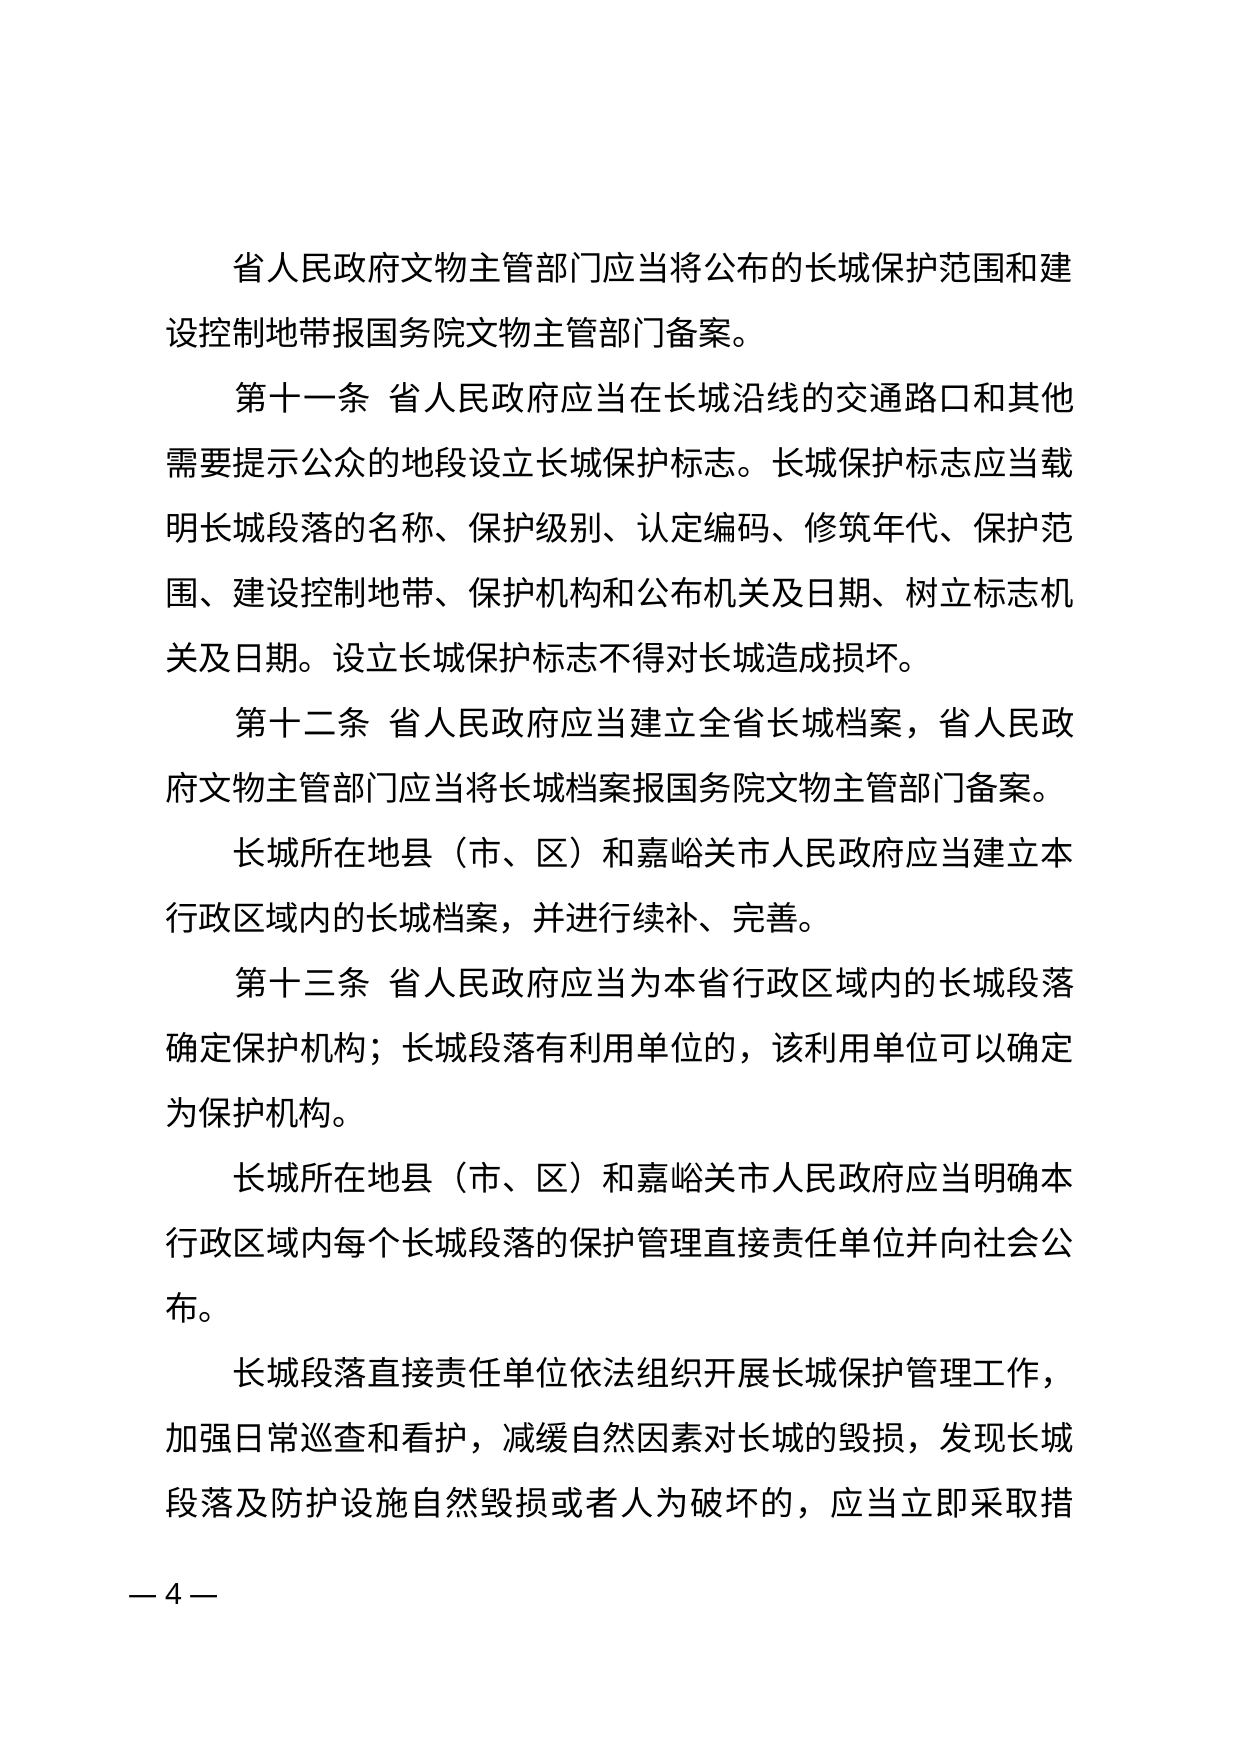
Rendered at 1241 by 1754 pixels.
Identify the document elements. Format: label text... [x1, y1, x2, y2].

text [165, 1338, 1075, 1533]
text 第十一条 省人民政府应当在长城沿线的交通路口和其他需要提示公众的地段设立长城保护标志。长城保护标志应当载明长城段落的名称、保护级别、认定编码、修筑年代、保护范围、建设控制地带、保护机构和公布机关及日期、树立标志机关及日期。设立长城保护标志不得对长城造成损坏。 [165, 363, 1075, 688]
text 省人民政府文物主管部门应当将公布的长城保护范围和建设控制地带报国务院文物主管部门备案。 [165, 233, 1075, 363]
text 第十三条 省人民政府应当为本省行政区域内的长城段落确定保护机构；长城段落有利用单位的，该利用单位可以确定为保护机构。 [165, 948, 1075, 1143]
text 第十二条 省人民政府应当建立全省长城档案，省人民政府文物主管部门应当将长城档案报国务院文物主管部门备案。 [165, 688, 1075, 818]
text 长城所在地县（市、区）和嘉峪关市人民政府应当明确本行政区域内每个长城段落的保护管理直接责任单位并向社会公布。 [165, 1143, 1075, 1338]
text 长城所在地县（市、区）和嘉峪关市人民政府应当建立本行政区域内的长城档案，并进行续补、完善。 [165, 818, 1075, 948]
